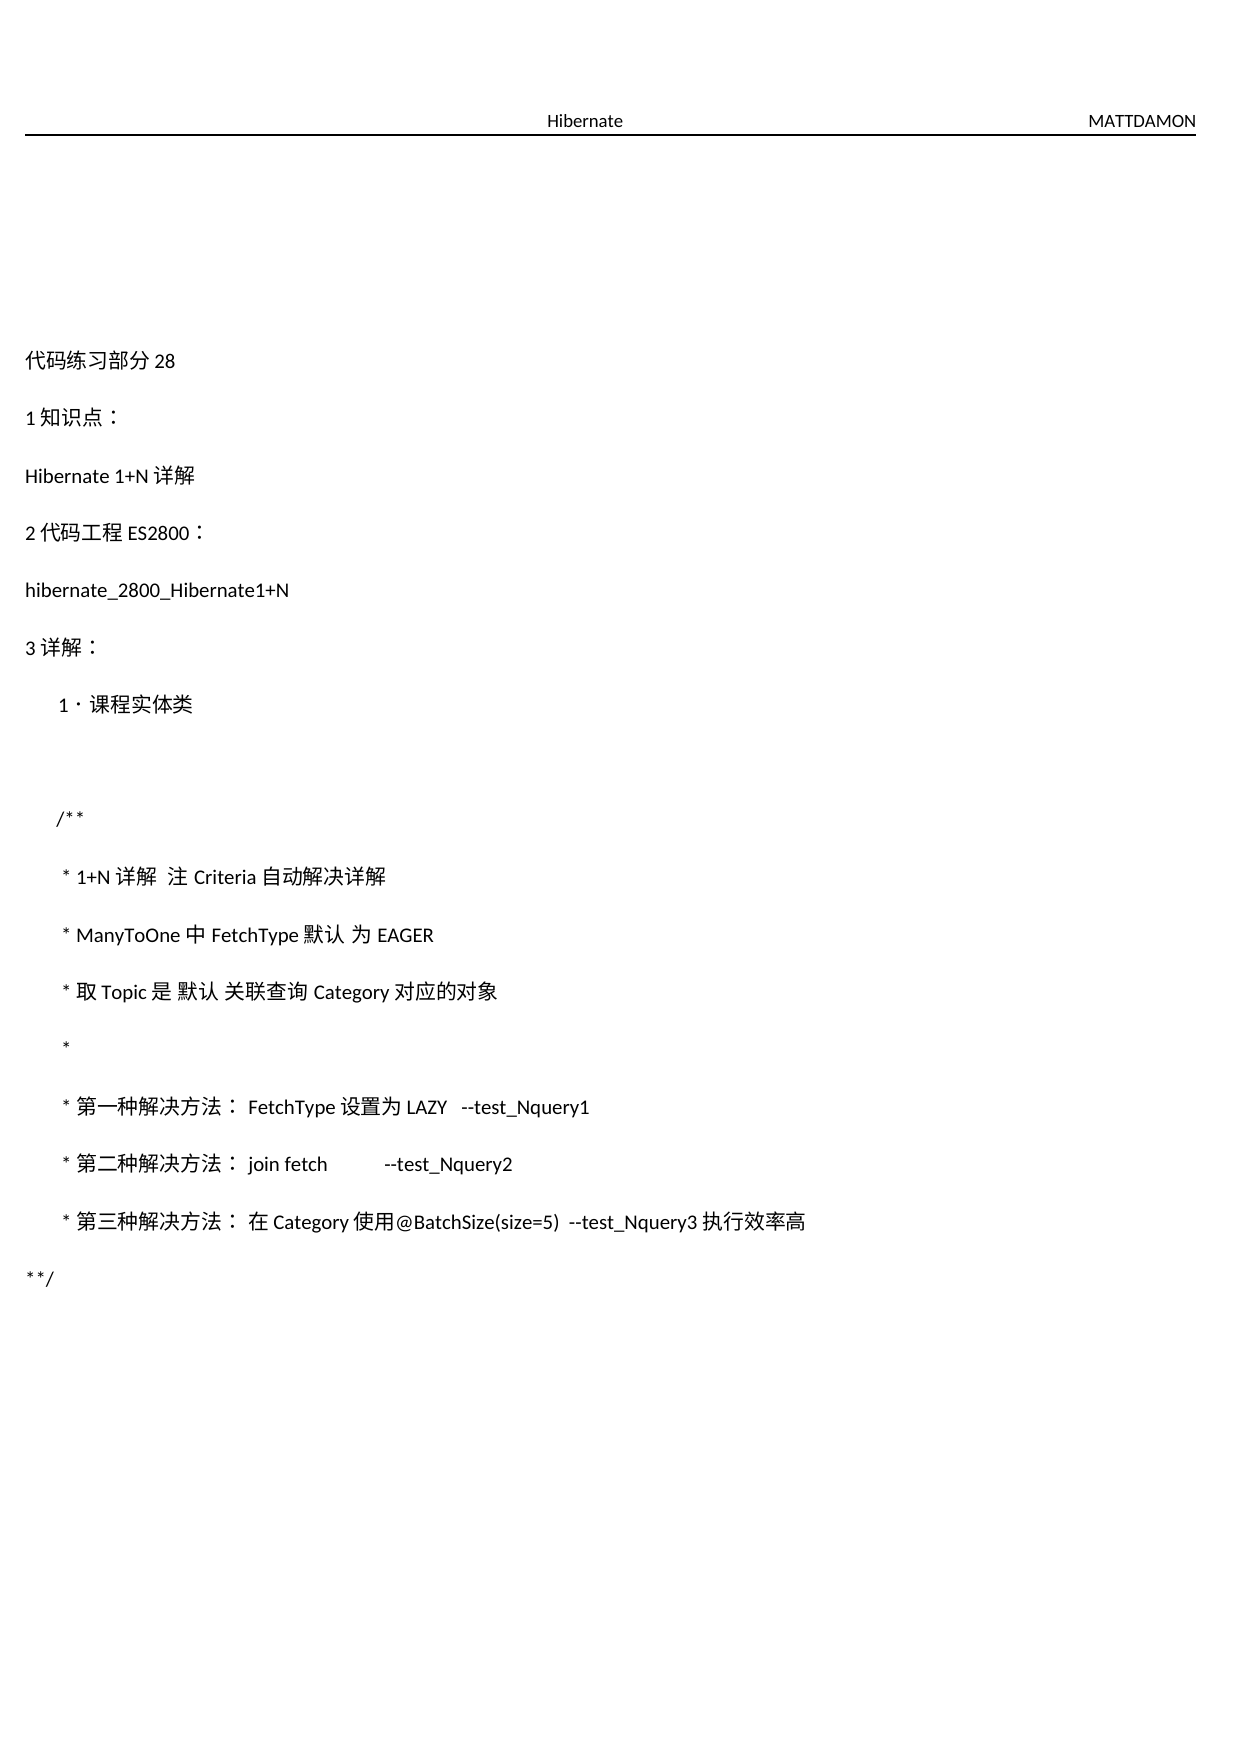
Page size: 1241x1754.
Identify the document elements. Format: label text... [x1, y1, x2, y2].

text 1 知识点： [25, 401, 1196, 434]
text 3 详解： [25, 631, 1196, 663]
text hibernate_2800_Hibernate1+N [25, 574, 1196, 606]
text * [25, 1033, 1196, 1065]
text * 取Topic 是 默认 关联查询 Category 对应的对象 [25, 975, 1196, 1008]
text 代码练习部分28 [25, 344, 1196, 376]
text Hibernate 1+N 详解 [25, 459, 1196, 491]
text * 第三种解决方法： 在Category使用@BatchSize(size=5) --test_Nquery3 执行效率高 [25, 1205, 1196, 1237]
text * 第二种解决方法： join fetch --test_Nquery2 [25, 1147, 1196, 1180]
text **/ [25, 1262, 1196, 1295]
text 2代码工程ES2800： [25, 516, 1196, 549]
text * 1+N 详解 注 Criteria 自动解决详解 [25, 860, 1196, 893]
text * ManyToOne 中 FetchType 默认 为 EAGER [25, 918, 1196, 950]
text 1．课程实体类 [25, 688, 1196, 721]
text /** [25, 803, 1196, 836]
text * 第一种解决方法： FetchType设置为LAZY --test_Nquery1 [25, 1090, 1196, 1122]
